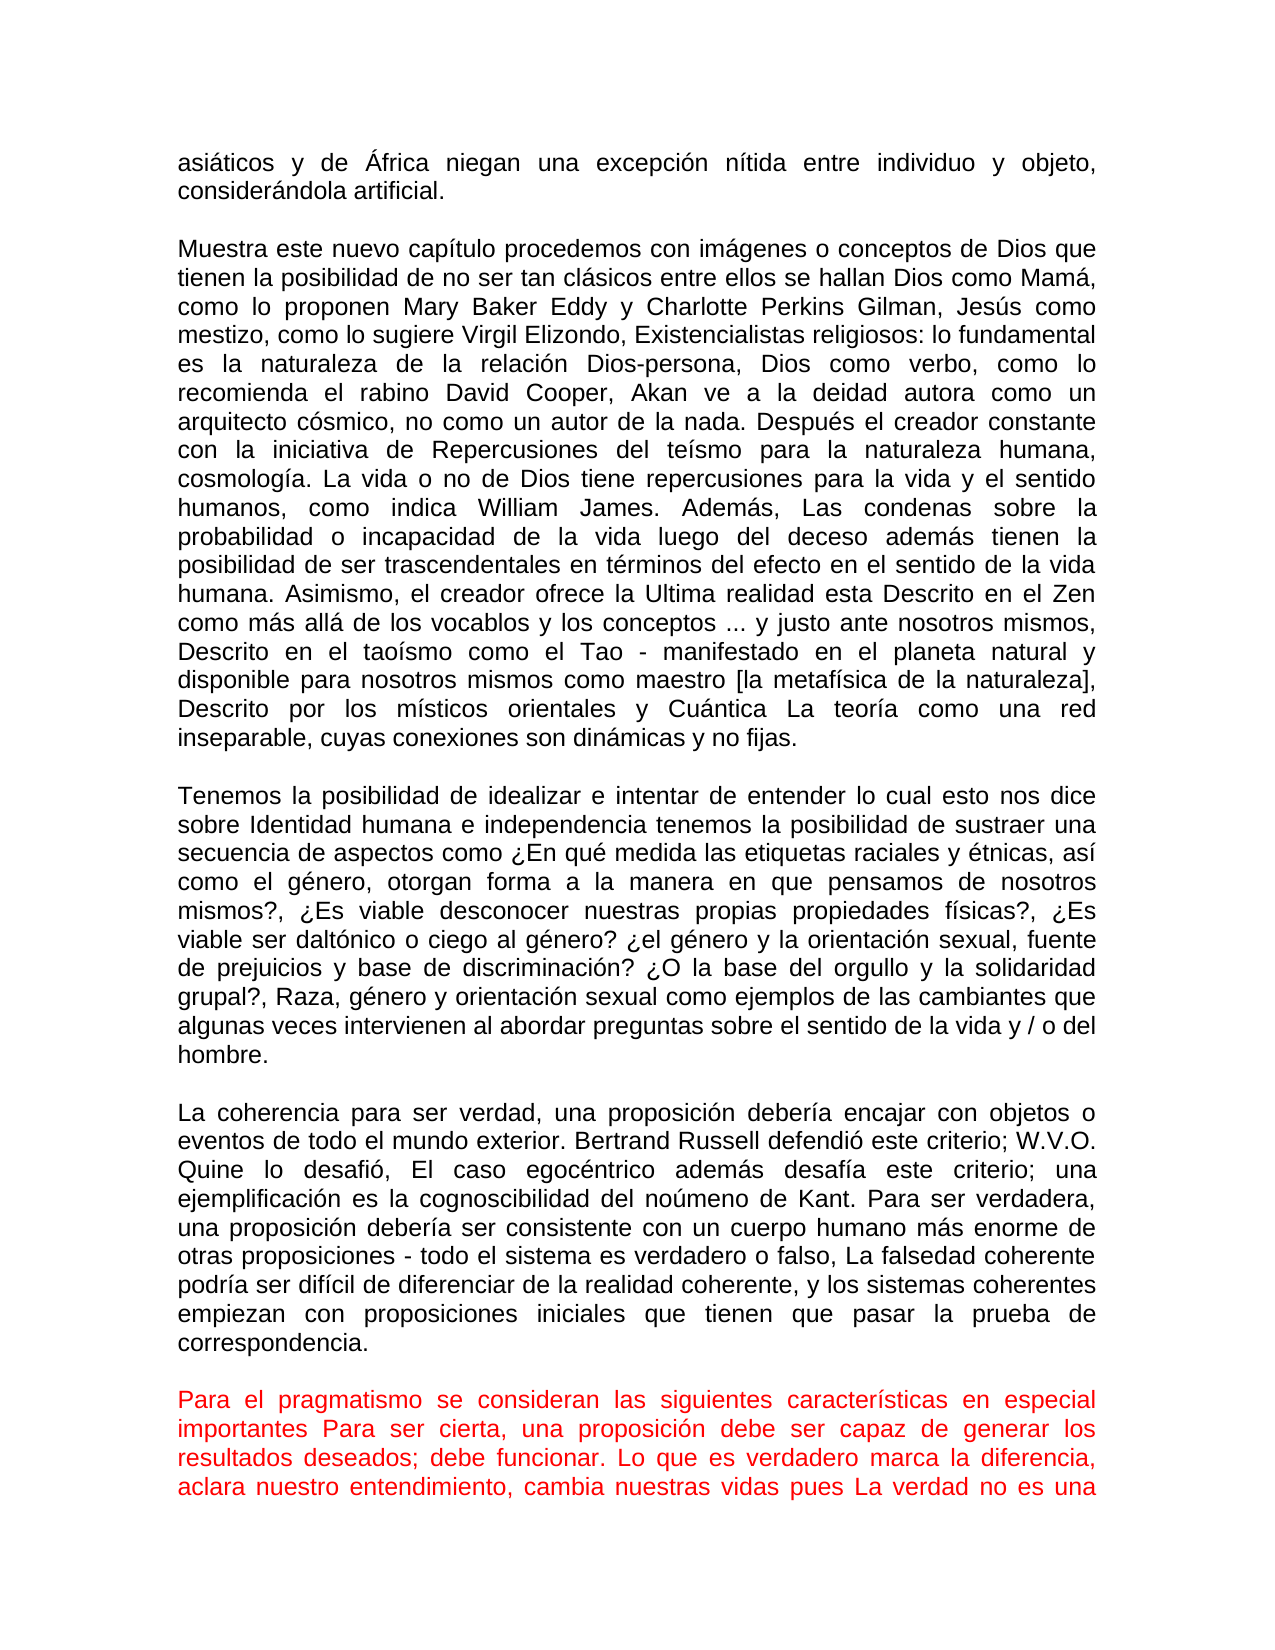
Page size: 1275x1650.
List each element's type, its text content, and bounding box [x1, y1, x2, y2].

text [177, 148, 1098, 205]
text La coherencia para ser verdad, una proposición debería encajar con objetos o eventos de todo el mundo exterior. Bertrand Russell defendió este criterio; W.V.O. Quine lo desafió, El caso egocéntrico además desafía este criterio; una ejemplificación es la cognoscibilidad del noúmeno de Kant. Para ser verdadera, una proposición debería ser consistente con un cuerpo humano más enorme de otras proposiciones - todo el sistema es verdadero o falso, La falsedad coherente podría ser difícil de diferenciar de la realidad coherente, y los sistemas coherentes empiezan con proposiciones iniciales que tienen que pasar la prueba de correspondencia. [177, 1098, 1098, 1356]
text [177, 1386, 1098, 1501]
text Tenemos la posibilidad de idealizar e intentar de entender lo cual esto nos dice sobre Identidad humana e independencia tenemos la posibilidad de sustraer una secuencia de aspectos como ¿En qué medida las etiquetas raciales y étnicas, así como el género, otorgan forma a la manera en que pensamos de nosotros mismos?, ¿Es viable desconocer nuestras propias propiedades físicas?, ¿Es viable ser daltónico o ciego al género? ¿el género y la orientación sexual, fuente de prejuicios y base de discriminación? ¿O la base del orgullo y la solidaridad grupal?, Raza, género y orientación sexual como ejemplos de las cambiantes que algunas veces intervienen al abordar preguntas sobre el sentido de la vida y / o del hombre. [177, 781, 1098, 1068]
text Muestra este nuevo capítulo procedemos con imágenes o conceptos de Dios que tienen la posibilidad de no ser tan clásicos entre ellos se hallan Dios como Mamá, como lo proponen Mary Baker Eddy y Charlotte Perkins Gilman, Jesús como mestizo, como lo sugiere Virgil Elizondo, Existencialistas religiosos: lo fundamental es la naturaleza de la relación Dios-persona, Dios como verbo, como lo recomienda el rabino David Cooper, Akan ve a la deidad autora como un arquitecto cósmico, no como un autor de la nada. Después el creador constante con la iniciativa de Repercusiones del teísmo para la naturaleza humana, cosmología. La vida o no de Dios tiene repercusiones para la vida y el sentido humanos, como indica William James. Además, Las condenas sobre la probabilidad o incapacidad de la vida luego del deceso además tienen la posibilidad de ser trascendentales en términos del efecto en el sentido de la vida humana. Asimismo, el creador ofrece la Ultima realidad esta Descrito en el Zen como más allá de los vocablos y los conceptos ... y justo ante nosotros mismos, Descrito en el taoísmo como el Tao - manifestado en el planeta natural y disponible para nosotros mismos como maestro [la metafísica de la naturaleza], Descrito por los místicos orientales y Cuántica La teoría como una red inseparable, cuyas conexiones son dinámicas y no fijas. [177, 234, 1098, 752]
